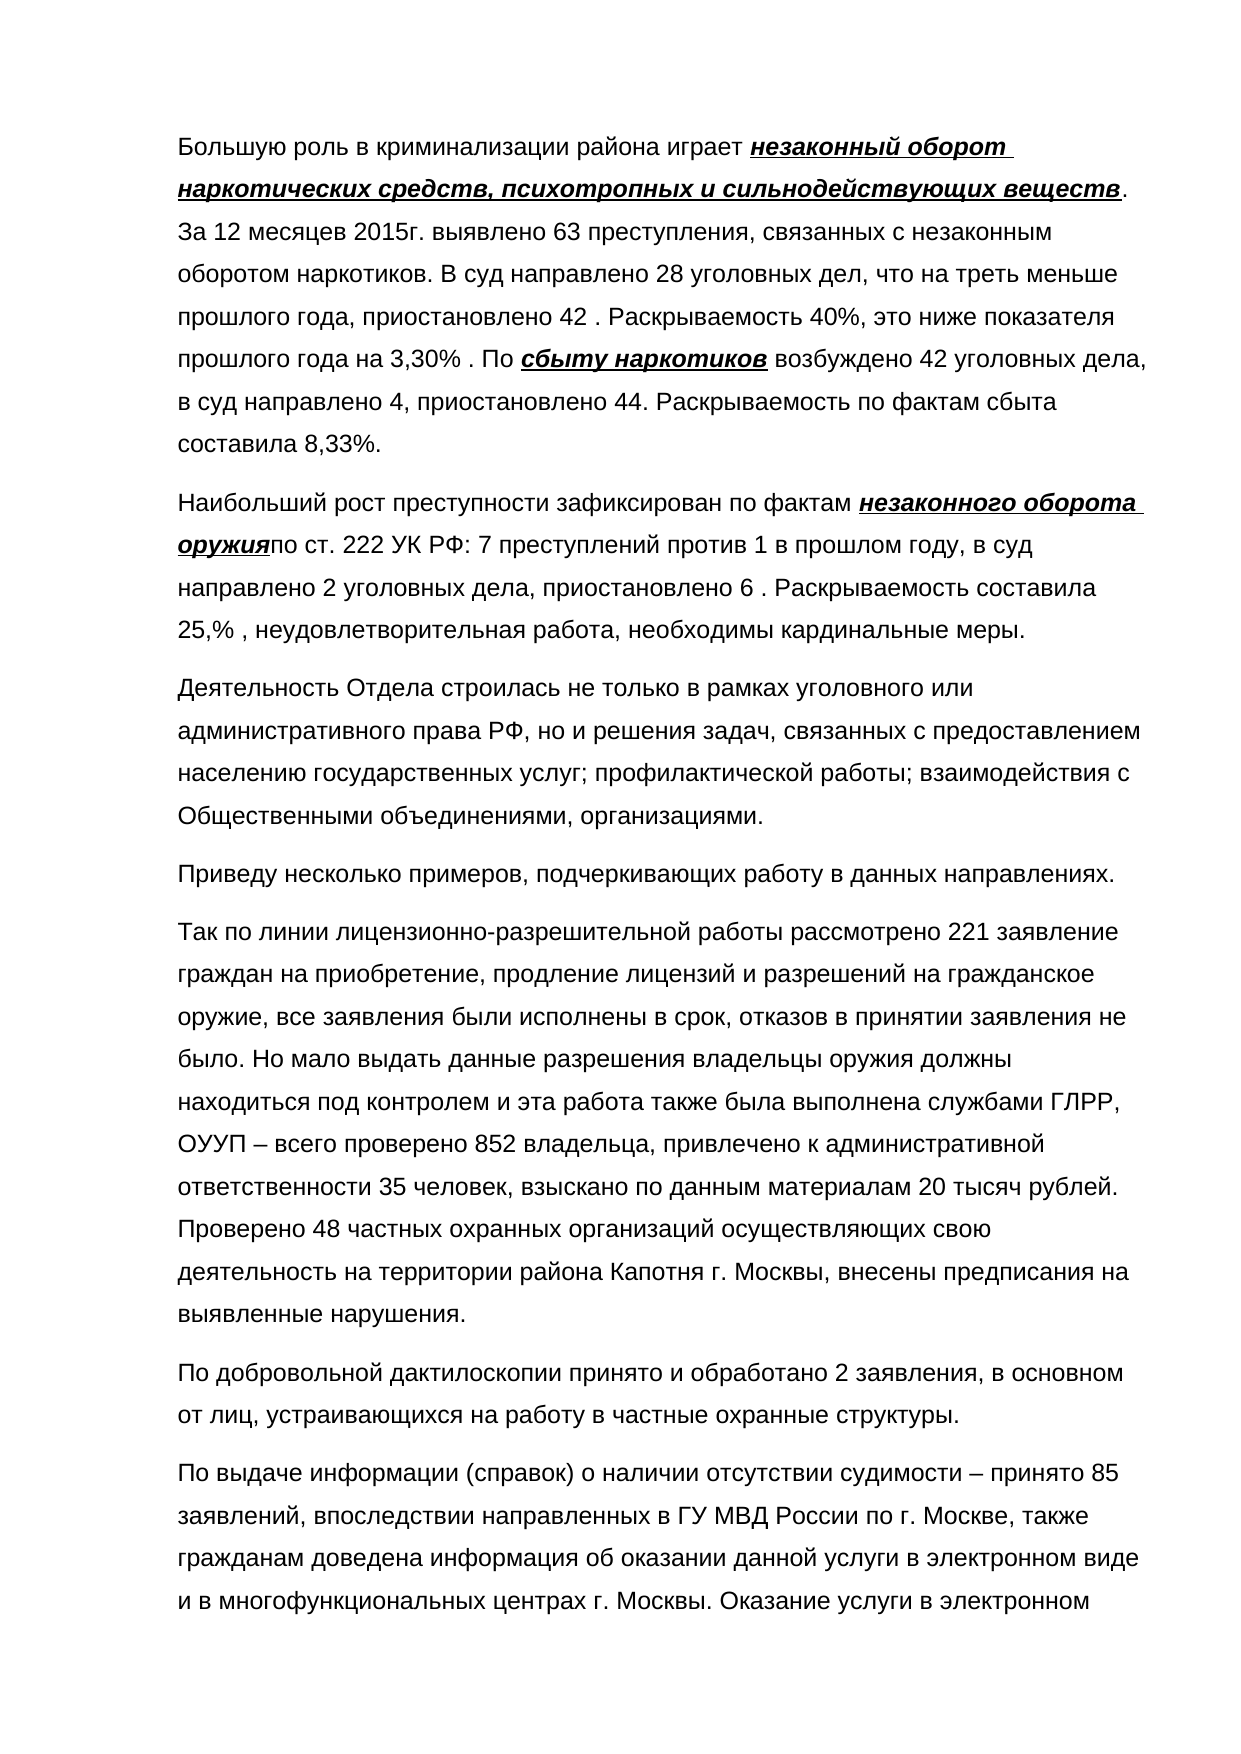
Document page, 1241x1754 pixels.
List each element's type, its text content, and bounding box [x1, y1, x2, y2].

text Приведу несколько примеров, подчеркивающих работу в данных направлениях. [177, 845, 1152, 887]
text Деятельность Отдела строилась не только в рамках уголовного или административного права РФ, но и решения задач, связанных с предоставлением населению государственных услуг; профилактической работы; взаимодействия с Общественными объединениями, организациями. [177, 659, 1152, 829]
text Так по линии лицензионно-разрешительной работы рассмотрено 221 заявление граждан на приобретение, продление лицензий и разрешений на гражданское оружие, все заявления были исполнены в срок, отказов в принятии заявления не было. Но мало выдать данные разрешения владельцы оружия должны находиться под контролем и эта работа также была выполнена службами ГЛРР, ОУУП – всего проверено 852 владельца, привлечено к административной ответственности 35 человек, взыскано по данным материалам 20 тысяч рублей. Проверено 48 частных охранных организаций осуществляющих свою деятельность на территории района Капотня г. Москвы, внесены предписания на выявленные нарушения. [177, 903, 1152, 1328]
text Большую роль в криминализации района играет незаконный оборот наркотических средств, психотропных и сильнодействующих веществ. За 12 месяцев 2015г. выявлено 63 преступления, связанных с незаконным оборотом наркотиков. В суд направлено 28 уголовных дел, что на треть меньше прошлого года, приостановлено 42 . Раскрываемость 40%, это ниже показателя прошлого года на 3,30% . По сбыту наркотиков возбуждено 42 уголовных дела, в суд направлено 4, приостановлено 44. Раскрываемость по фактам сбыта составила 8,33%. [177, 118, 1152, 458]
text Наибольший рост преступности зафиксирован по фактам незаконного оборота оружияпо ст. 222 УК РФ: 7 преступлений против 1 в прошлом году, в суд направлено 2 уголовных дела, приостановлено 6 . Раскрываемость составила 25,% , неудовлетворительная работа, необходимы кардинальные меры. [177, 474, 1152, 644]
text По добровольной дактилоскопии принято и обработано 2 заявления, в основном от лиц, устраивающихся на работу в частные охранные структуры. [177, 1344, 1152, 1429]
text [177, 1444, 1152, 1614]
